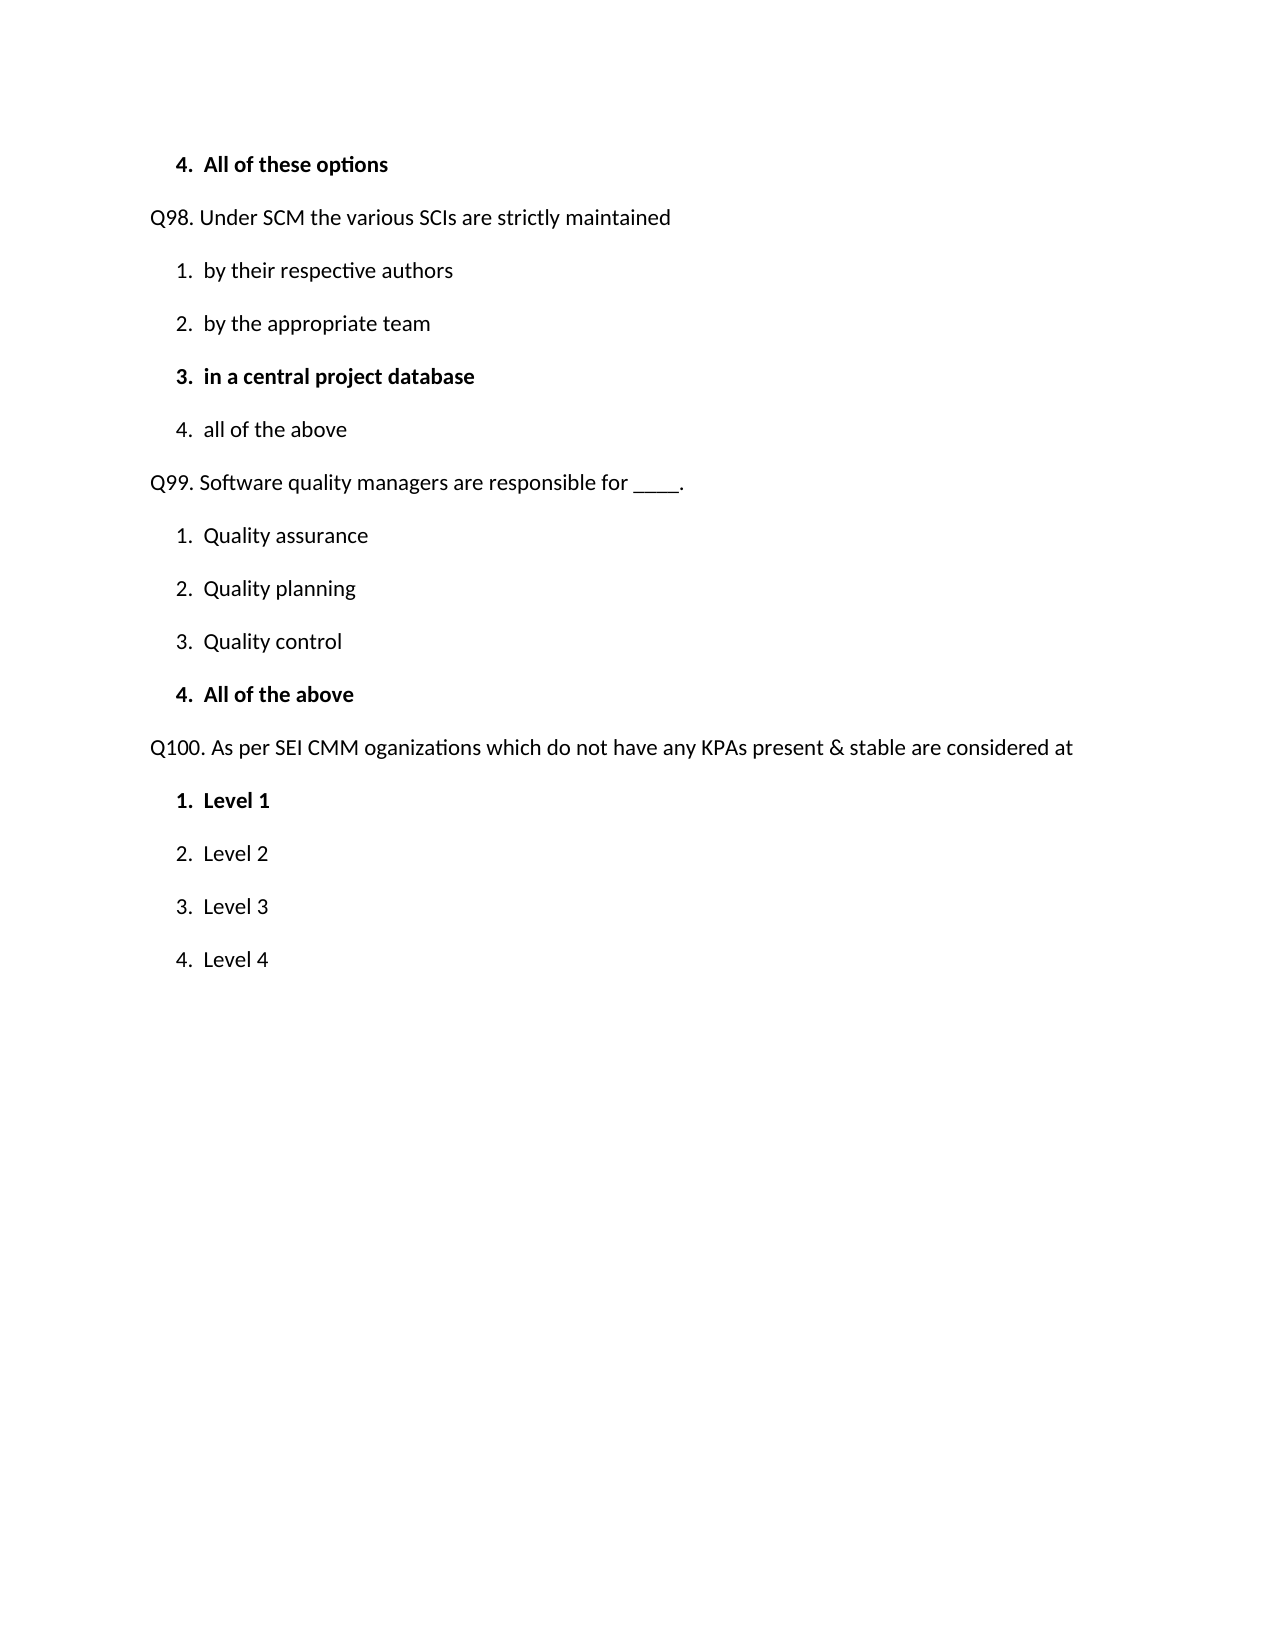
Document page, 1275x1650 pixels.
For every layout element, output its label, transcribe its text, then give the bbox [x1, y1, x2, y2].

text 3. in a central project database [150, 362, 1125, 390]
text 2. Level 2 [150, 839, 1125, 867]
text 3. Level 3 [150, 892, 1125, 920]
text Q100. As per SEI CMM oganizations which do not have any KPAs present & stable are considered at [150, 733, 1125, 761]
text 1. Quality assurance [150, 521, 1125, 549]
text 4. All of the above [150, 680, 1125, 708]
text 1. Level 1 [150, 786, 1125, 814]
text Q98. Under SCM the various SCIs are strictly maintained [150, 203, 1125, 231]
text 4. all of the above [150, 415, 1125, 443]
text 2. by the appropriate team [150, 309, 1125, 337]
text Q99. Software quality managers are responsible for ____. [150, 468, 1125, 496]
text 2. Quality planning [150, 574, 1125, 602]
text 3. Quality control [150, 627, 1125, 655]
text 1. by their respective authors [150, 256, 1125, 284]
text 4. All of these options [150, 150, 1125, 178]
text 4. Level 4 [150, 945, 1125, 973]
